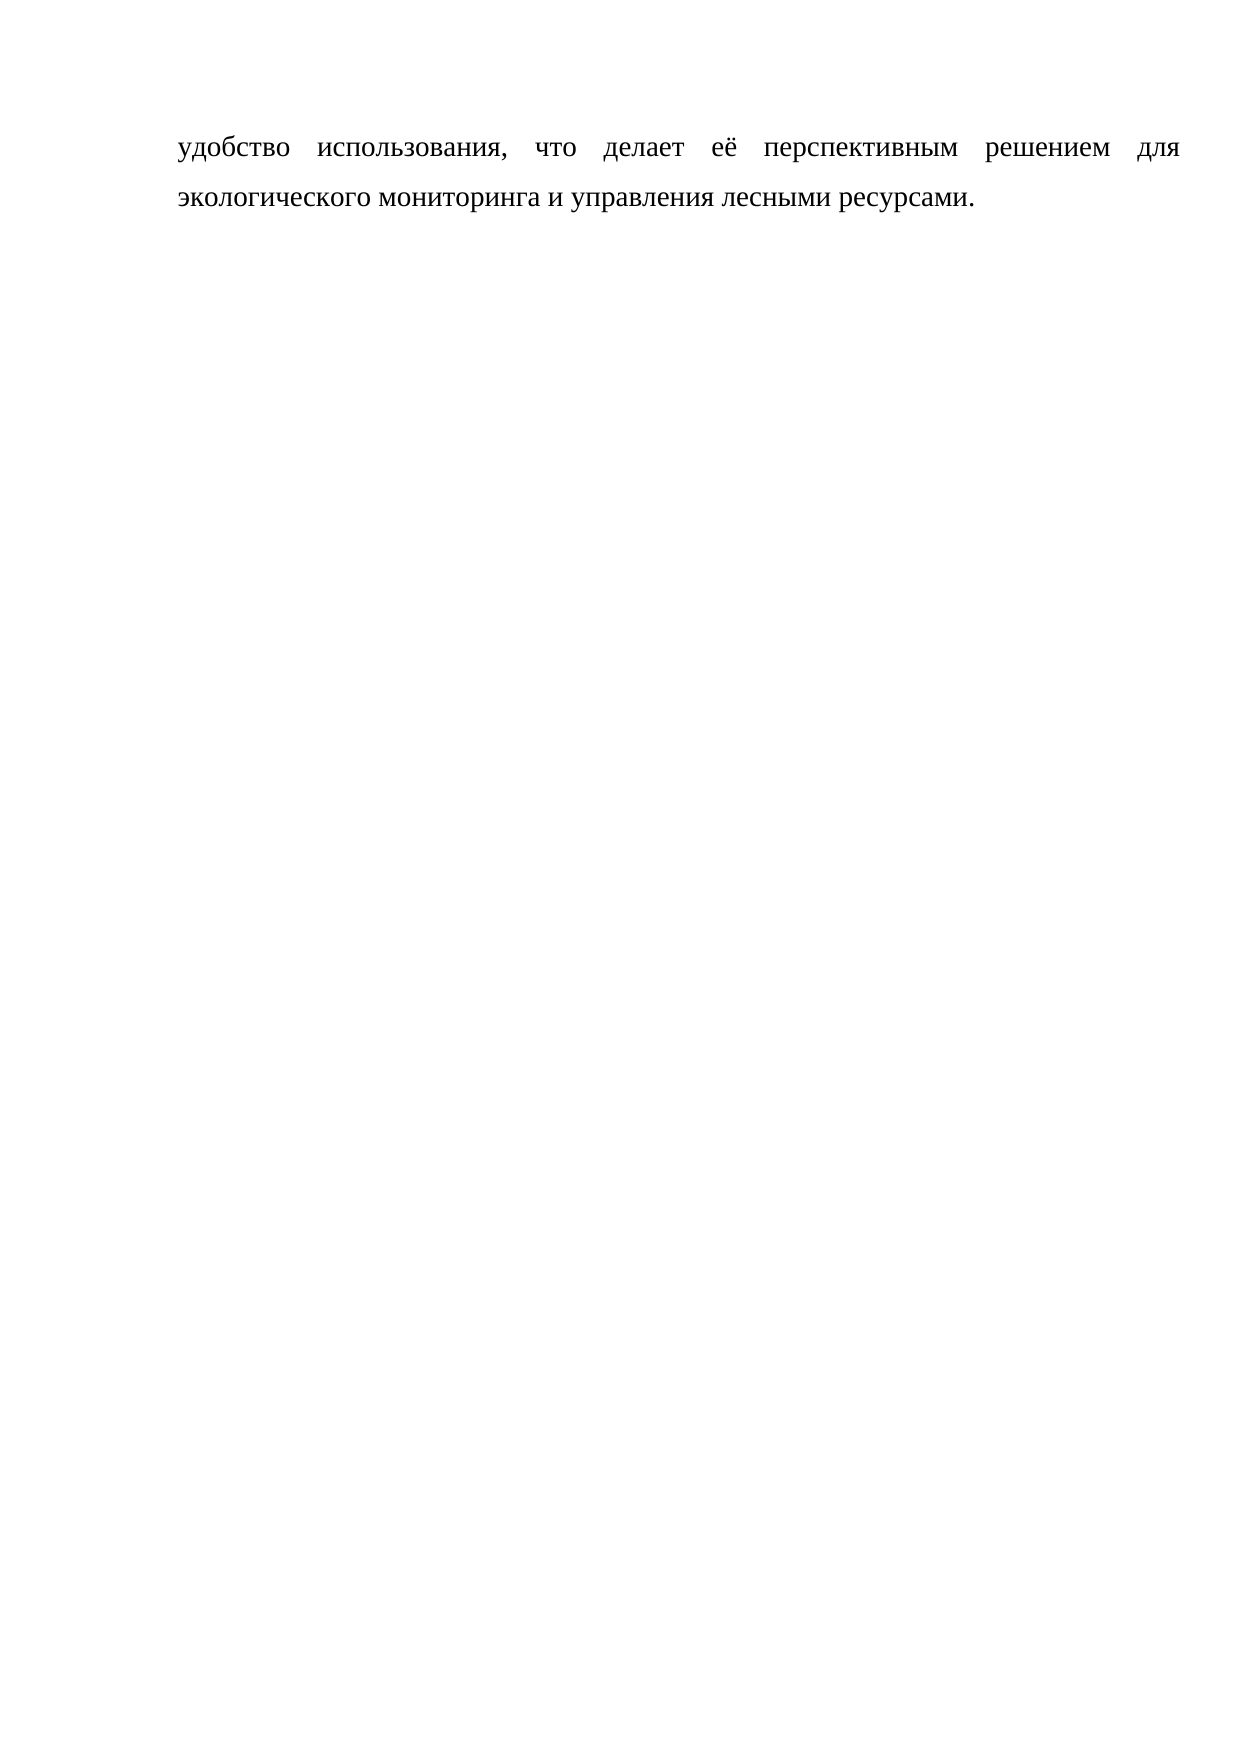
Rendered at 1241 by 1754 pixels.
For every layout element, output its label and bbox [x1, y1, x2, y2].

text [177, 129, 1181, 213]
